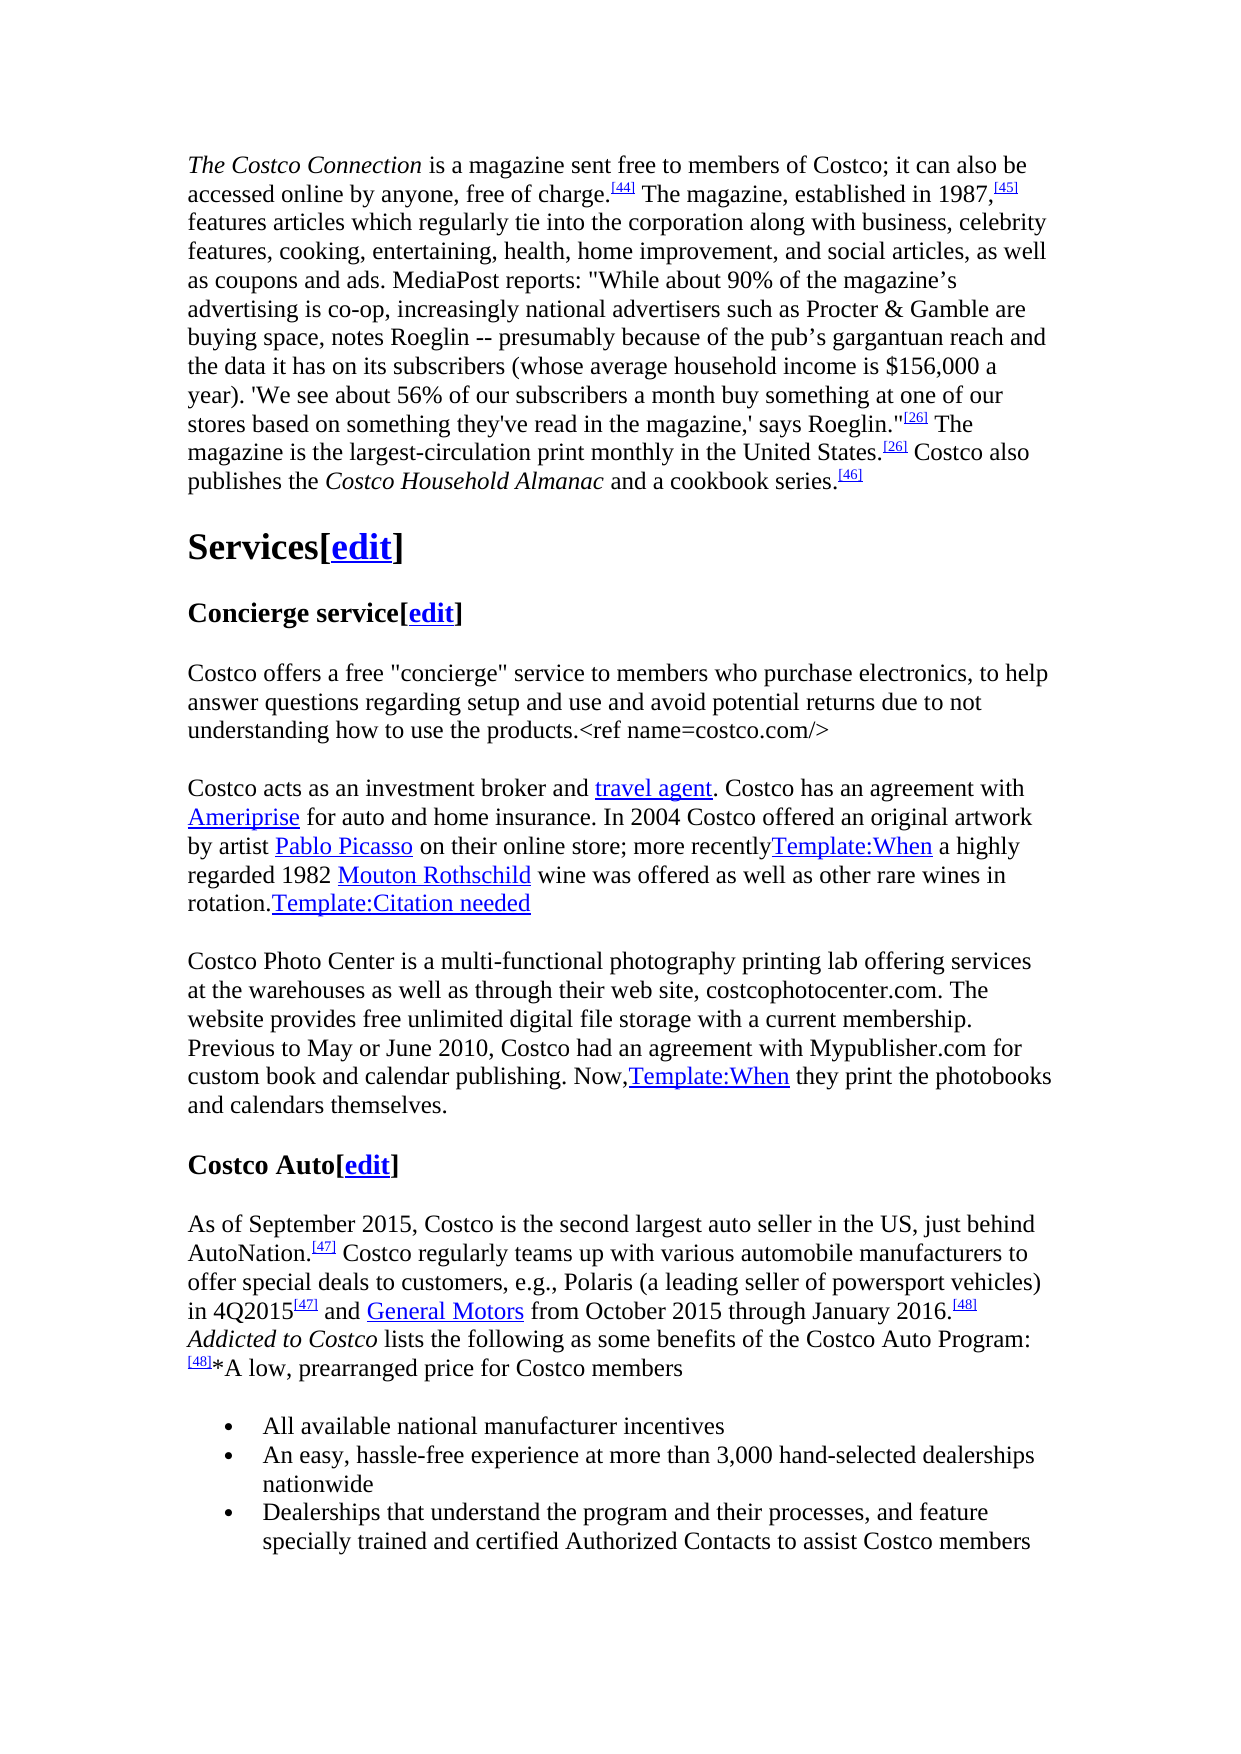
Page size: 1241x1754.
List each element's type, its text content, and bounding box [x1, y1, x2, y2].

text Costco offers a free "concierge" service to members who purchase electronics, to help answer questions regarding setup and use and avoid potential returns due to not understanding how to use the products.<ref name=costco.com/> [187, 658, 1053, 744]
text Costco acts as an investment broker and travel agent. Costco has an agreement with Ameriprise for auto and home insurance. In 2004 Costco offered an original artwork by artist Pablo Picasso on their online store; more recentlyTemplate:When a highly regarded 1982 Mouton Rothschild wine was offered as well as other rare wines in rotation.Template:Citation needed [187, 773, 1053, 917]
list An easy, hassle-free experience at more than 3,000 hand-selected dealerships nationwide [225, 1440, 1053, 1497]
text As of September 2015, Costco is the second largest auto seller in the US, just behind AutoNation.[47] Costco regularly teams up with various automobile manufacturers to offer special deals to customers, e.g., Polaris (a leading seller of powersport vehicles) in 4Q2015[47] and General Motors from October 2015 through January 2016.[48] Addicted to Costco lists the following as some benefits of the Costco Auto Program:[48]*A low, prearranged price for Costco members [187, 1209, 1053, 1382]
subtitle Costco Auto[edit] [187, 1148, 1053, 1180]
text Costco Photo Center is a multi-functional photography printing lab offering services at the warehouses as well as through their web site, costcophotocenter.com. The website provides free unlimited digital file storage with a current membership. Previous to May or June 2010, Costco had an agreement with Mypublisher.com for custom book and calendar publishing. Now,Template:When they print the photobooks and calendars themselves. [187, 946, 1053, 1119]
subtitle Services[edit] [187, 524, 1053, 567]
list Dealerships that understand the program and their processes, and feature specially trained and certified Authorized Contacts to assist Costco members [225, 1497, 1053, 1555]
list All available national manufacturer incentives [225, 1411, 1053, 1440]
subtitle Concierge service[edit] [187, 596, 1053, 629]
text The Costco Connection is a magazine sent free to members of Costco; it can also be accessed online by anyone, free of charge.[44] The magazine, established in 1987,[45] features articles which regularly tie into the corporation along with business, celebrity features, cooking, entertaining, health, home improvement, and social articles, as well as coupons and ads. MediaPost reports: "While about 90% of the magazine’s advertising is co-op, increasingly national advertisers such as Procter & Gamble are buying space, notes Roeglin -- presumably because of the pub’s gargantuan reach and the data it has on its subscribers (whose average household income is $156,000 a year). 'We see about 56% of our subscribers a month buy something at one of our stores based on something they've read in the magazine,' says Roeglin."[26] The magazine is the largest-circulation print monthly in the United States.[26] Costco also publishes the Costco Household Almanac and a cookbook series.[46] [187, 150, 1053, 495]
